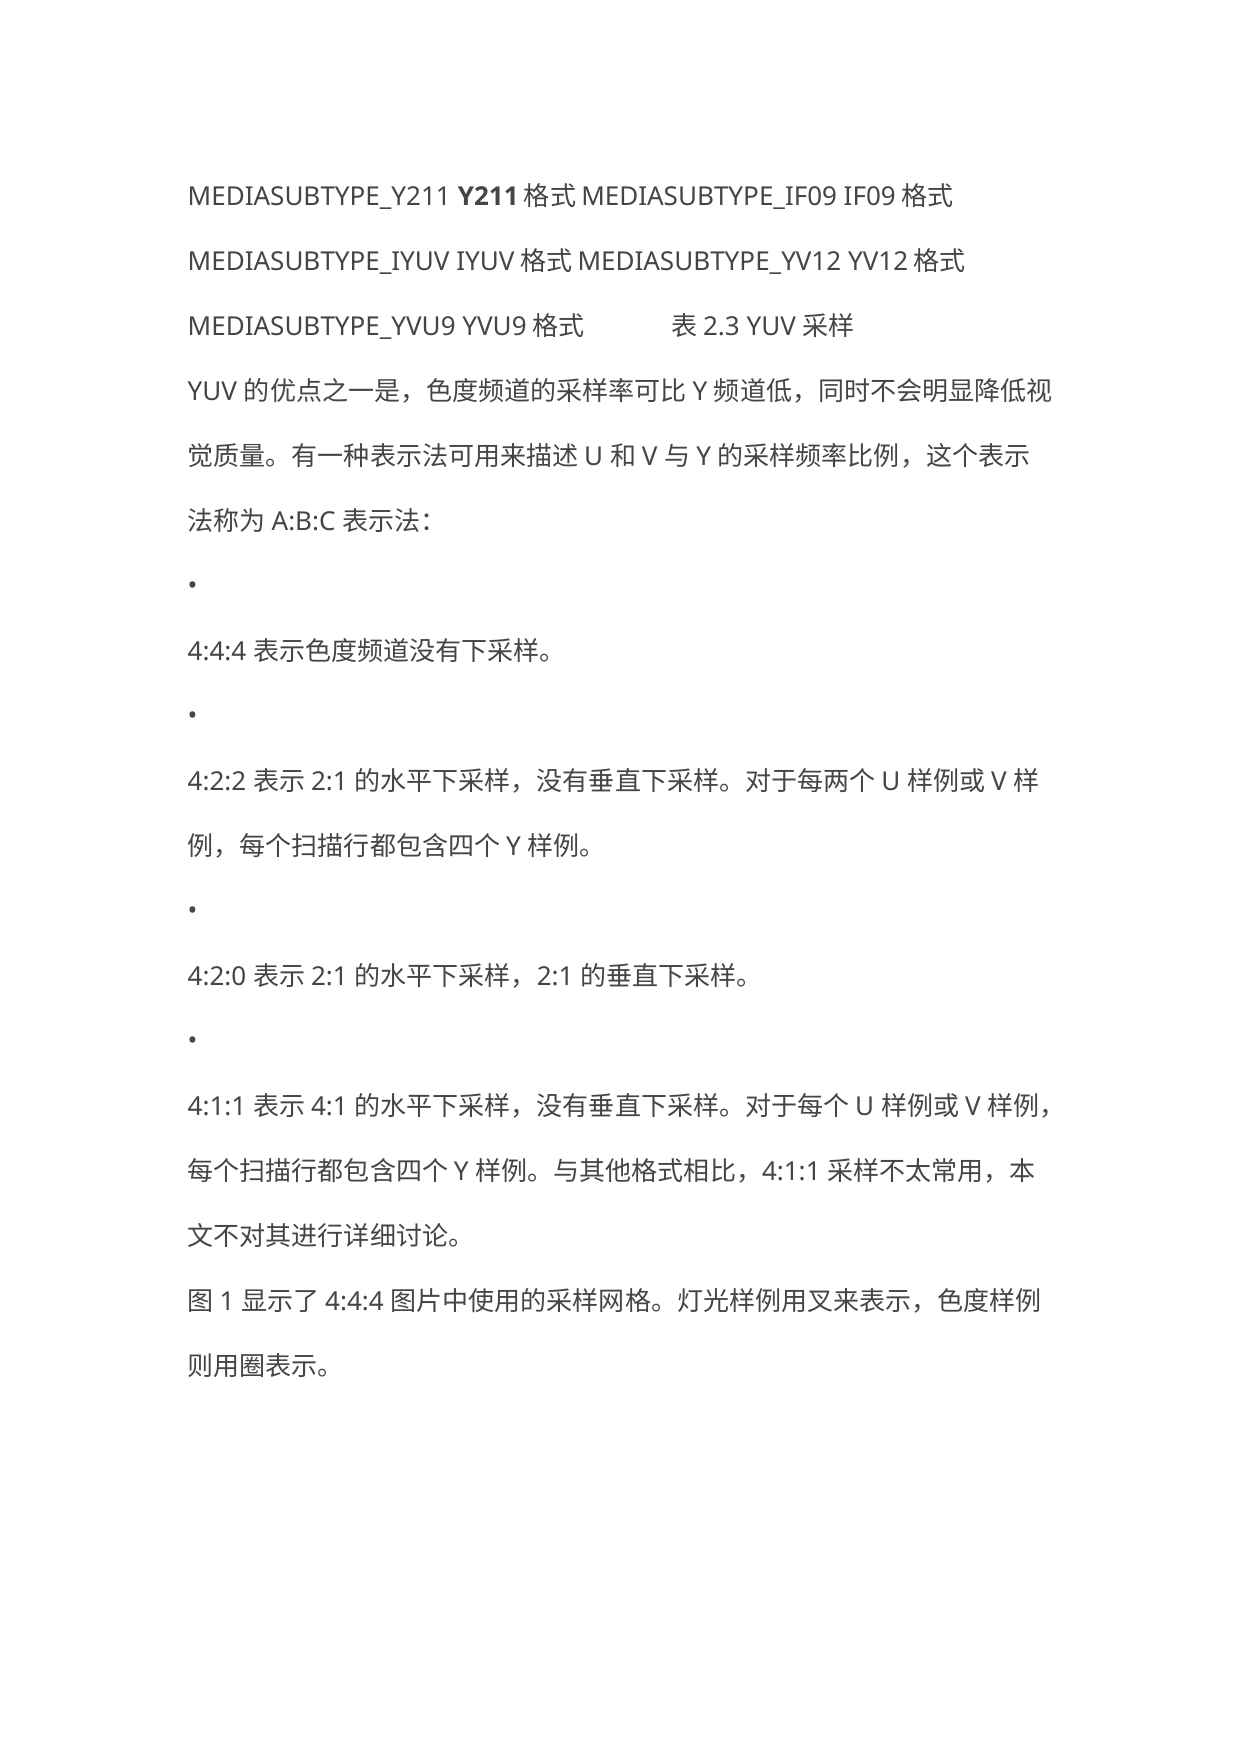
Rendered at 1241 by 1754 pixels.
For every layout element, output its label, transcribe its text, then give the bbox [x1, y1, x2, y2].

text 4:2:2 表示 2:1 的水平下采样，没有垂直下采样。对于每两个 U 样例或 V 样例，每个扫描行都包含四个 Y 样例。 [187, 747, 1053, 877]
text • [187, 682, 1053, 747]
text YUV 的优点之一是，色度频道的采样率可比 Y 频道低，同时不会明显降低视觉质量。有一种表示法可用来描述 U 和 V 与 Y 的采样频率比例，这个表示法称为 A:B:C 表示法： [187, 357, 1053, 552]
text 图 1 显示了 4:4:4 图片中使用的采样网格。灯光样例用叉来表示，色度样例则用圈表示。 [187, 1267, 1053, 1397]
text • [187, 552, 1053, 617]
text 4:2:0 表示 2:1 的水平下采样，2:1 的垂直下采样。 [187, 942, 1053, 1007]
text 4:4:4 表示色度频道没有下采样。 [187, 617, 1053, 682]
text • [187, 877, 1053, 942]
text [187, 162, 1053, 357]
text 4:1:1 表示 4:1 的水平下采样，没有垂直下采样。对于每个 U 样例或 V 样例，每个扫描行都包含四个 Y 样例。与其他格式相比，4:1:1 采样不太常用，本文不对其进行详细讨论。 [187, 1072, 1053, 1267]
text • [187, 1007, 1053, 1072]
